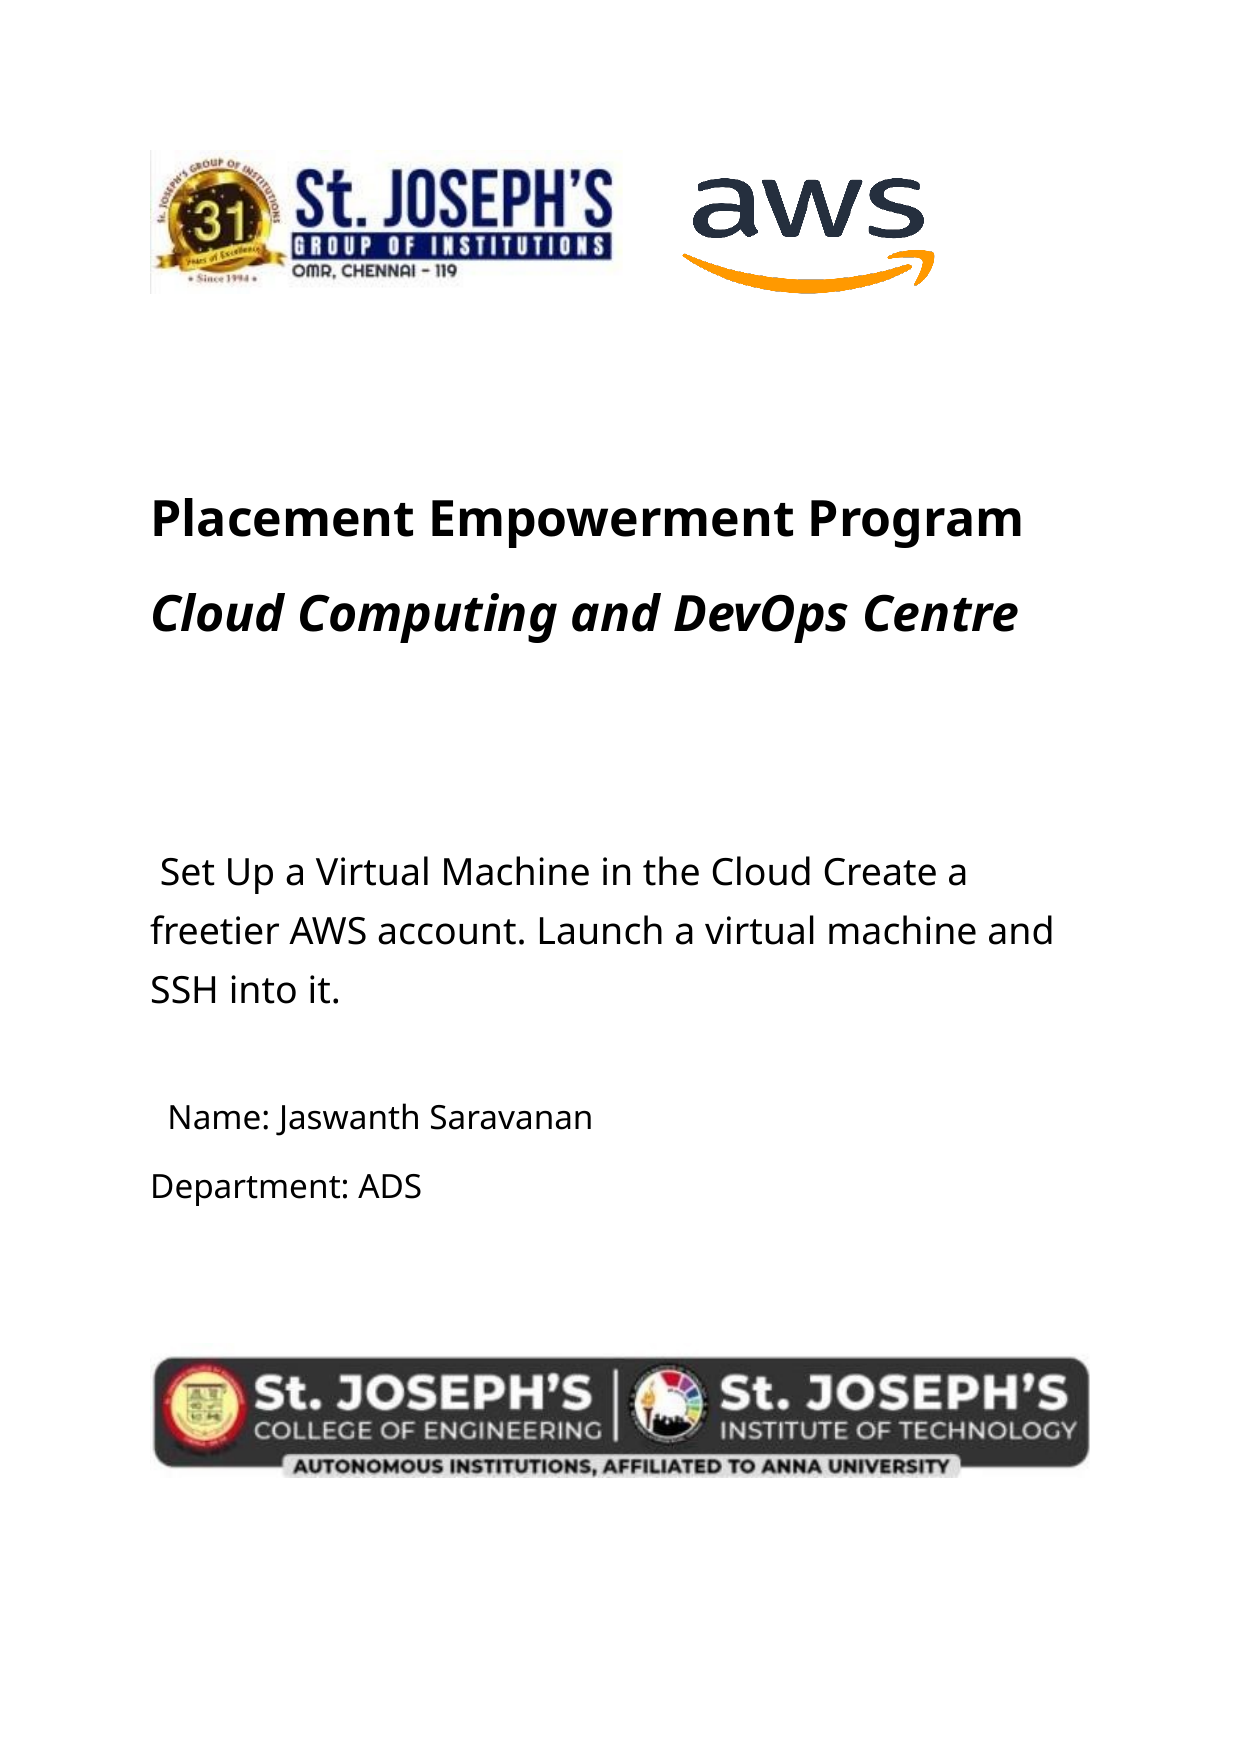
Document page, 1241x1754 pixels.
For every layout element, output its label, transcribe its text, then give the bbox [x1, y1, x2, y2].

text Department: ADS [150, 1163, 1090, 1208]
picture [681, 177, 935, 294]
text Set Up a Virtual Machine in the Cloud Create a freetier AWS account. Launch a virtual machine and SSH into it. [150, 846, 1090, 1014]
picture [150, 150, 623, 294]
text Cloud Computing and DevOps Centre [150, 578, 1090, 646]
text Name: Jaswanth Saravanan [150, 1094, 1090, 1139]
text Placement Empowerment Program [150, 483, 1090, 551]
picture [150, 1343, 1090, 1478]
